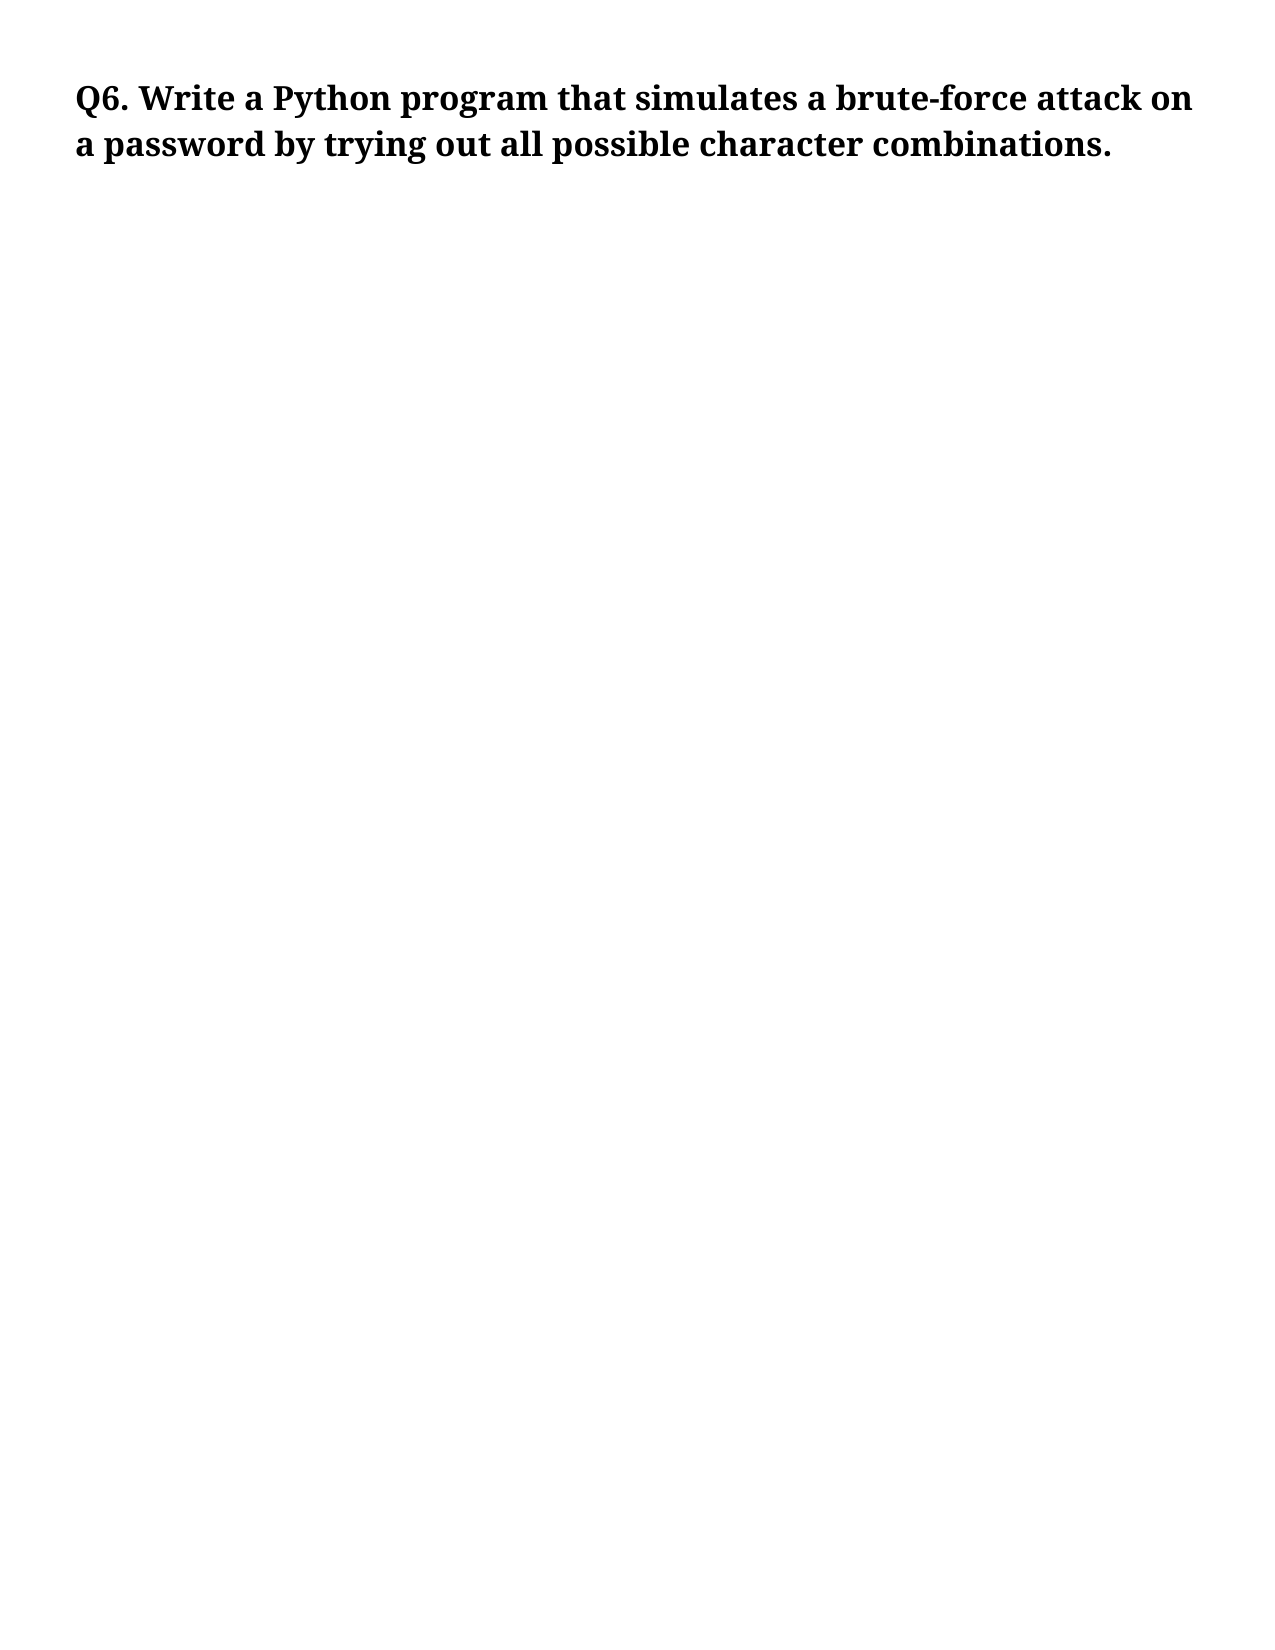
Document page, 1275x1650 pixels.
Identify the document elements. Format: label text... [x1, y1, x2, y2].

text Q6. Write a Python program that simulates a brute-force attack on a password by trying out all possible character combinations. [75, 75, 1200, 166]
